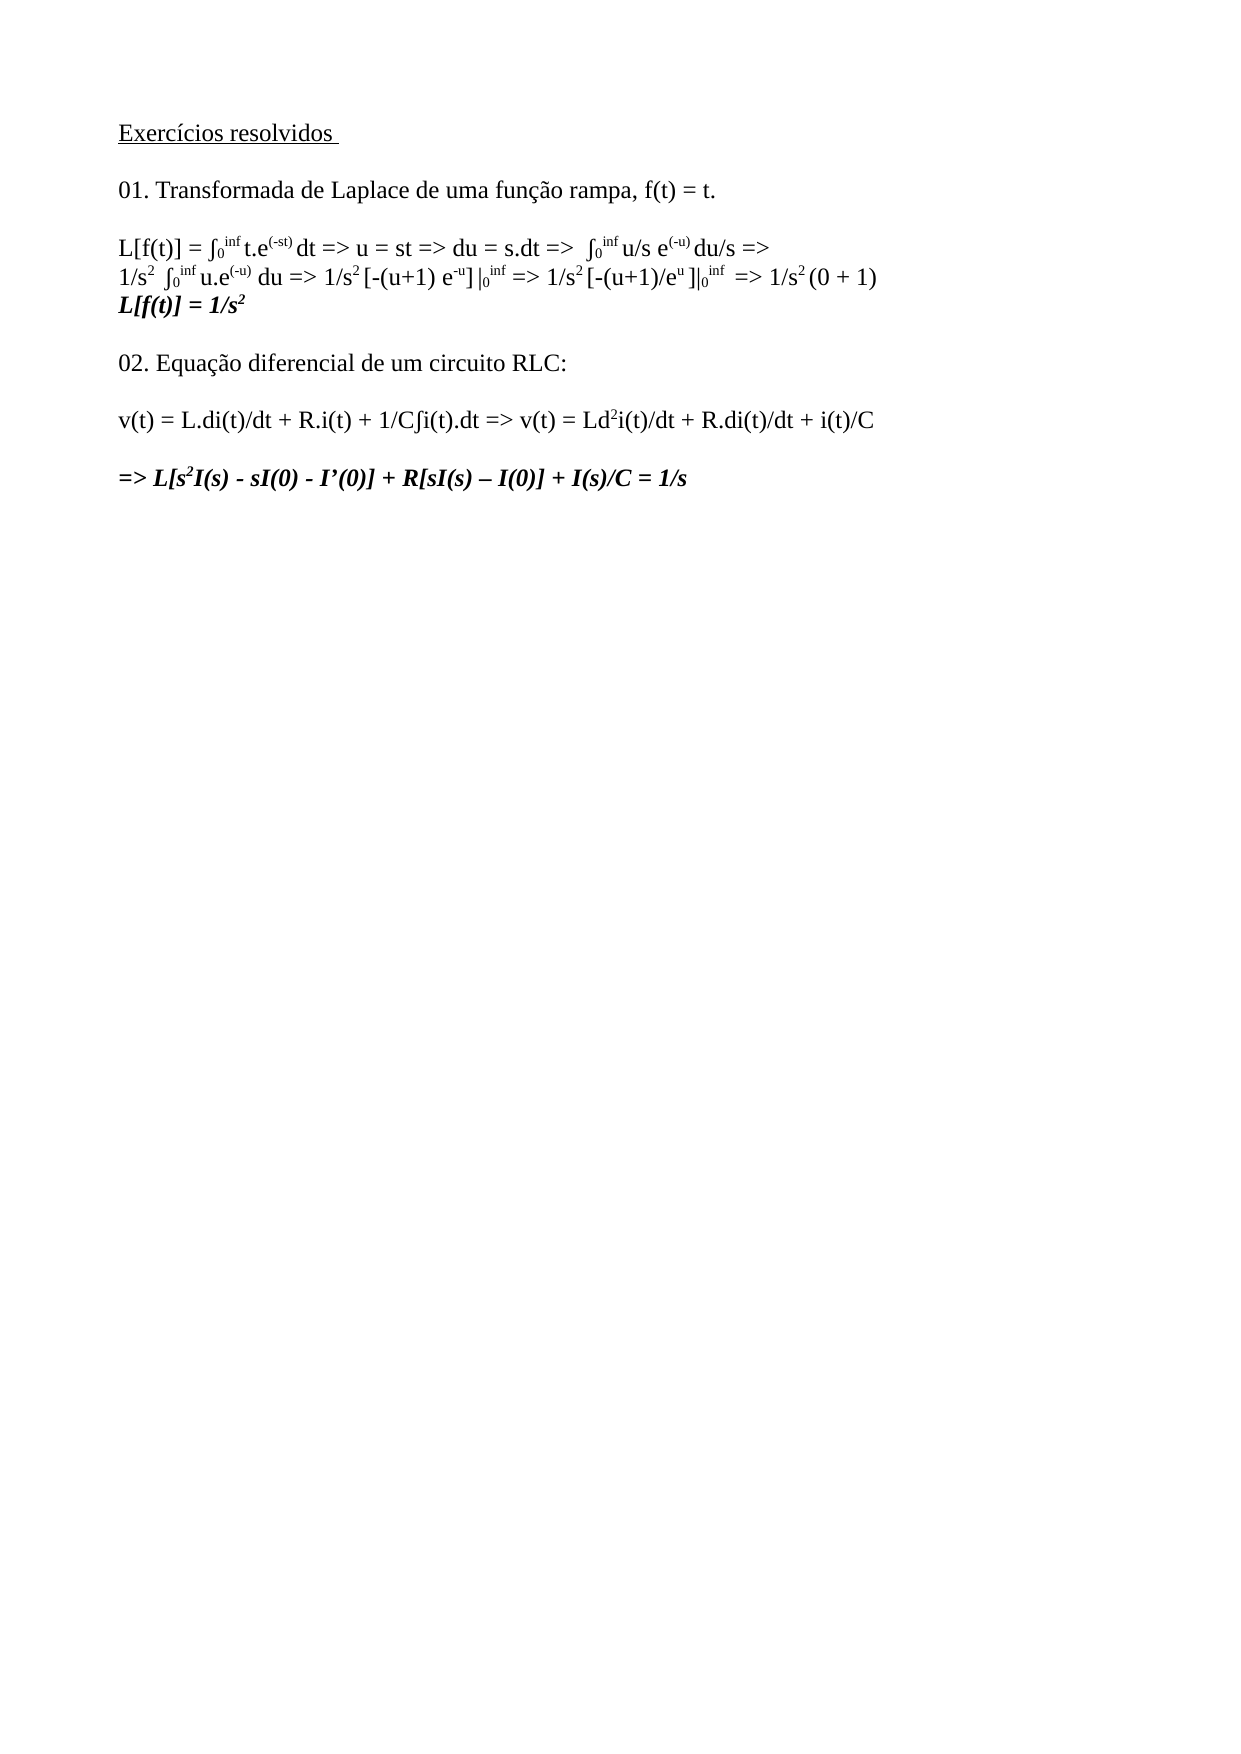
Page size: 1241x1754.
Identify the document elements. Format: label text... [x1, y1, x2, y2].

text Exercícios resolvidos [118, 118, 1122, 147]
text 01. Transformada de Laplace de uma função rampa, f(t) = t. [118, 176, 1122, 204]
text 02. Equação diferencial de um circuito RLC: [118, 348, 1122, 377]
text L[f(t)] = 1/s2 [118, 291, 1122, 319]
text 1/s2 ʃ0inf u.e(-u) du => 1/s2 [-(u+1) e-u] |0inf => 1/s2 [-(u+1)/eu ]|0inf => 1/s2 (0 + 1) [118, 262, 1122, 291]
text L[f(t)] = ʃ0inf t.e(-st) dt => u = st => du = s.dt => ʃ0inf u/s e(-u) du/s => [118, 233, 1122, 262]
text v(t) = L.di(t)/dt + R.i(t) + 1/Cʃi(t).dt => v(t) = Ld2i(t)/dt + R.di(t)/dt + i(t)/C [118, 406, 1122, 434]
text => L[s2I(s) - sI(0) - I’(0)] + R[sI(s) – I(0)] + I(s)/C = 1/s [118, 463, 1122, 492]
